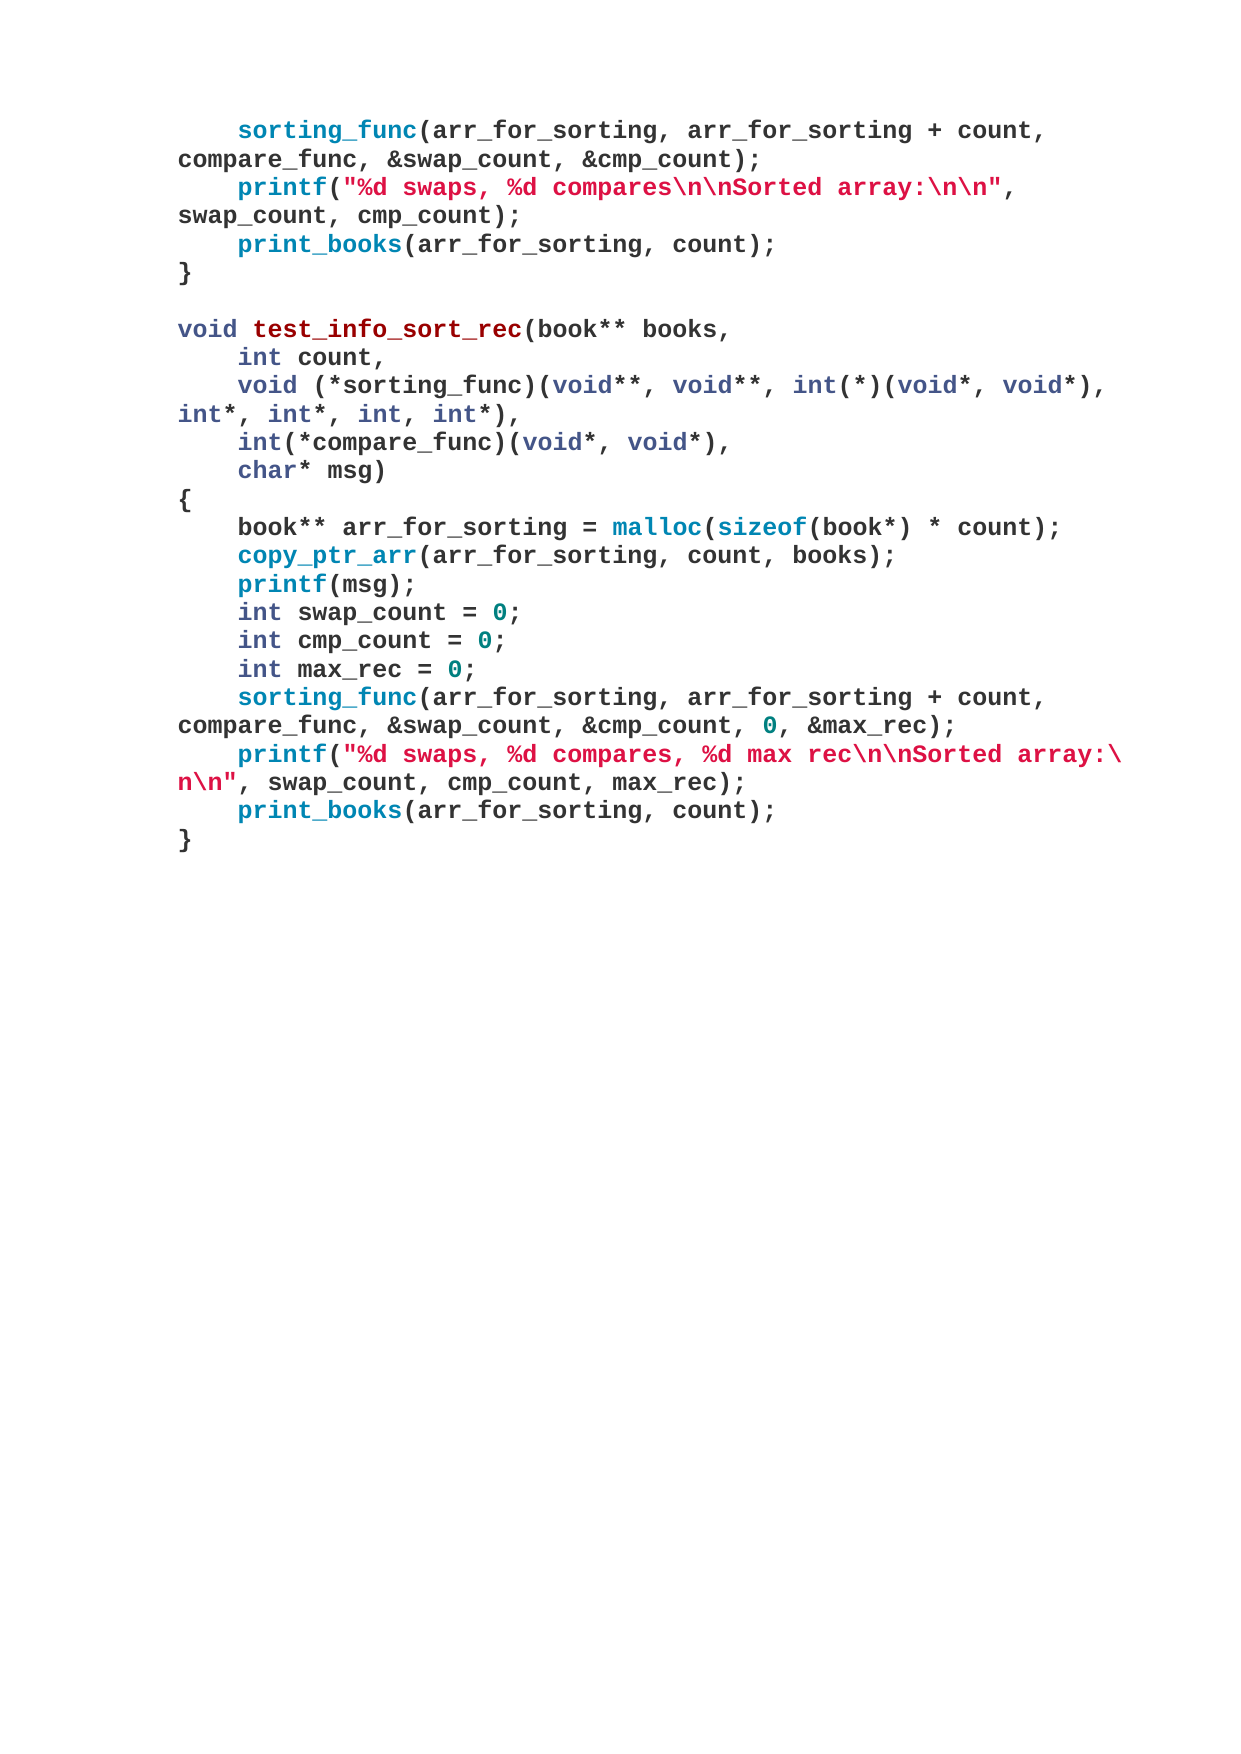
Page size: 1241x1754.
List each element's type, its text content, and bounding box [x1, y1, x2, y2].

text printf("%d swaps, %d compares\n\nSorted array:\n\n", swap_count, cmp_count); [177, 175, 1152, 231]
text int count, [177, 345, 1152, 373]
text } [177, 260, 1152, 288]
text sorting_func(arr_for_sorting, arr_for_sorting + count, compare_func, &swap_count, &cmp_count, 0, &max_rec); [177, 685, 1152, 741]
text printf(msg); [177, 571, 1152, 600]
text void test_info_sort_rec(book** books, [177, 316, 1152, 345]
text int cmp_count = 0; [177, 628, 1152, 656]
text int(*compare_func)(void*, void*), [177, 430, 1152, 458]
text int max_rec = 0; [177, 656, 1152, 685]
text print_books(arr_for_sorting, count); [177, 231, 1152, 260]
text print_books(arr_for_sorting, count); [177, 798, 1152, 826]
text char* msg) [177, 458, 1152, 486]
text sorting_func(arr_for_sorting, arr_for_sorting + count, compare_func, &swap_count, &cmp_count); [177, 118, 1152, 175]
text book** arr_for_sorting = malloc(sizeof(book*) * count); [177, 515, 1152, 543]
text { [177, 486, 1152, 515]
text void (*sorting_func)(void**, void**, int(*)(void*, void*), int*, int*, int, int*), [177, 373, 1152, 430]
text copy_ptr_arr(arr_for_sorting, count, books); [177, 543, 1152, 571]
text printf("%d swaps, %d compares, %d max rec\n\nSorted array:\n\n", swap_count, cmp_count, max_rec); [177, 741, 1152, 798]
text } [177, 826, 1152, 855]
text int swap_count = 0; [177, 600, 1152, 628]
